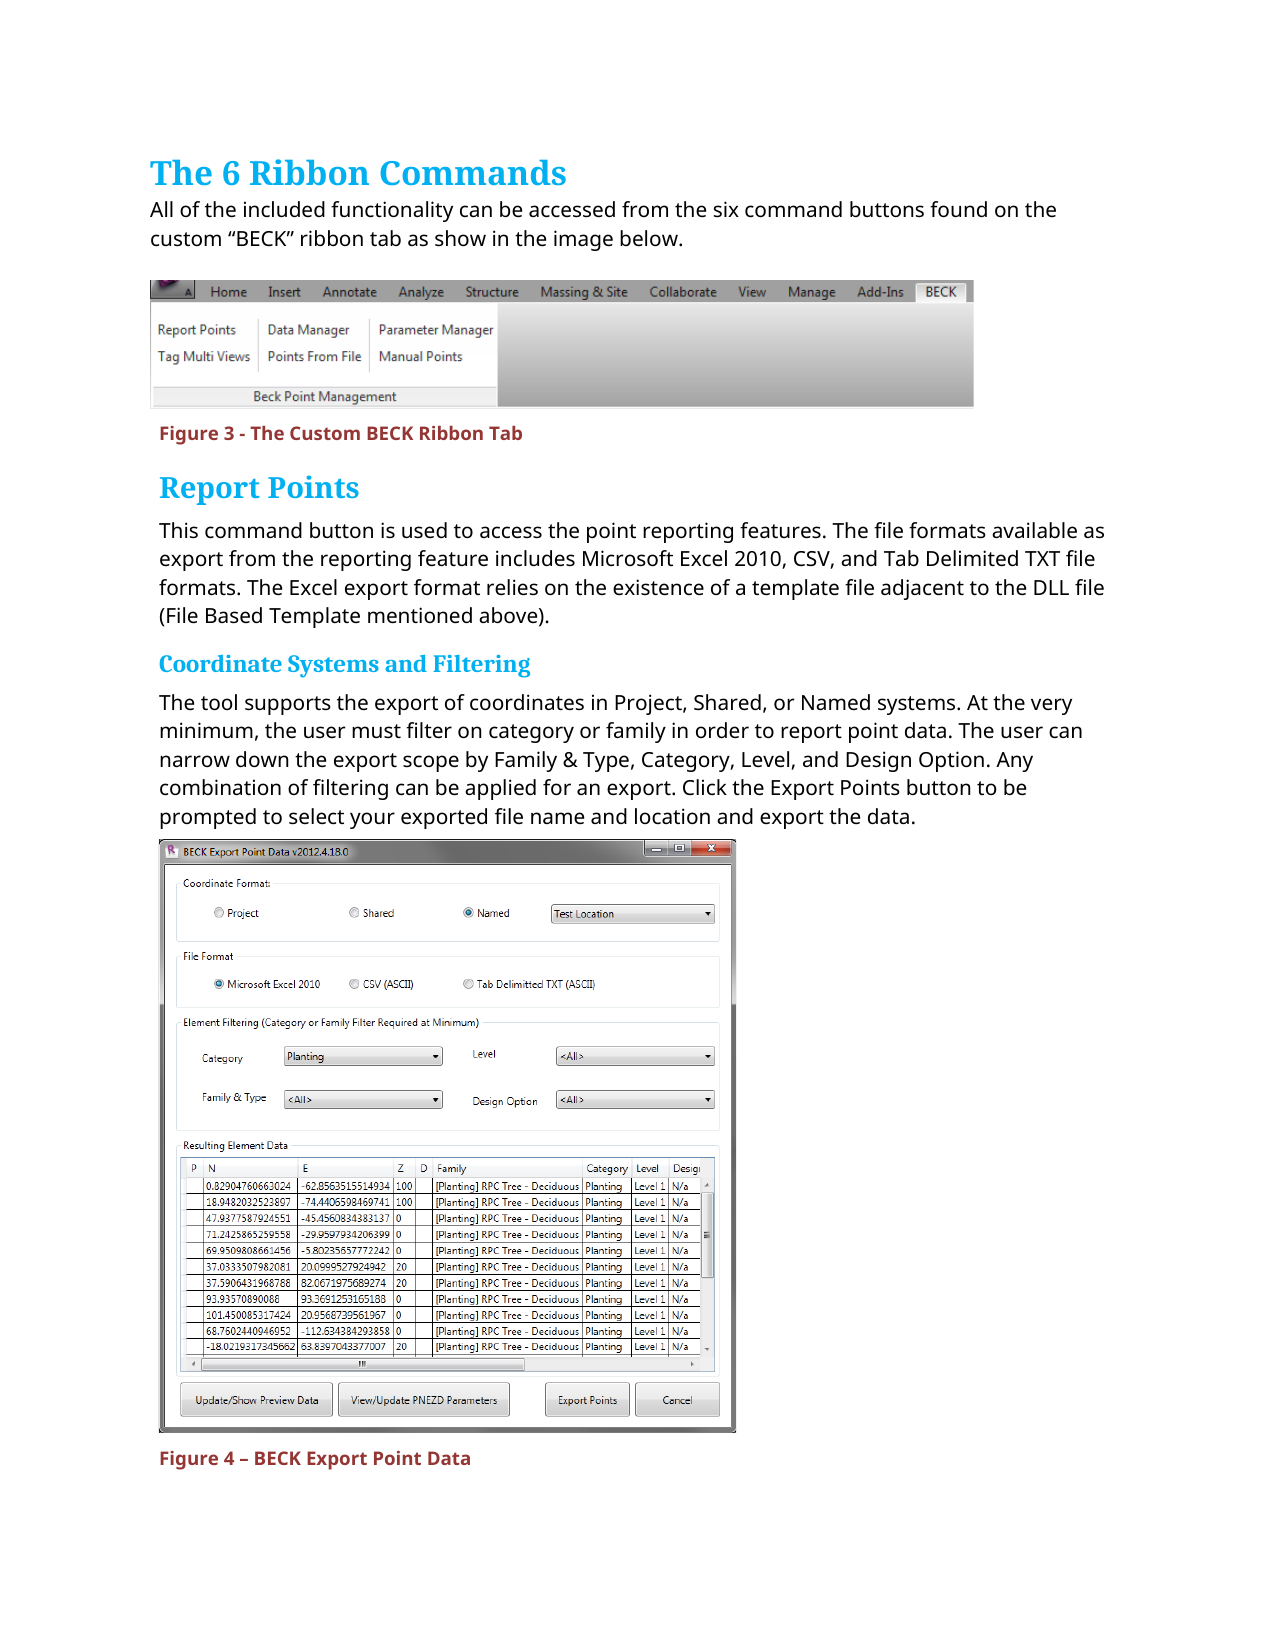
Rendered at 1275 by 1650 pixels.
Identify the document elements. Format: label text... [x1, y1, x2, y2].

text The tool supports the export of coordinates in Project, Shared, or Named systems. At the very minimum, the user must filter on category or family in order to report point data. The user can narrow down the export scope by Family & Type, Category, Level, and Design Option. Any combination of filtering can be applied for an export. Click the Export Points button to be prompted to select your exported file name and location and export the data. [159, 688, 1116, 830]
picture [150, 280, 974, 409]
text Figure 3 - The Custom BECK Ribbon Tab [159, 421, 1116, 446]
subtitle Report Points [159, 467, 1116, 507]
subtitle The 6 Ribbon Commands [150, 150, 1125, 195]
subtitle Coordinate Systems and Filtering [159, 650, 1116, 679]
picture [158, 839, 737, 1433]
text All of the included functionality can be accessed from the six command buttons found on the custom “BECK” ribbon tab as show in the image below. [150, 195, 1125, 252]
text This command button is used to access the point reporting features. The file formats available as export from the reporting feature includes Microsoft Excel 2010, CSV, and Tab Delimited TXT file formats. The Excel export format relies on the existence of a template file adjacent to the DLL file (File Based Template mentioned above). [159, 516, 1116, 629]
text Figure 4 – BECK Export Point Data [159, 1445, 1116, 1471]
